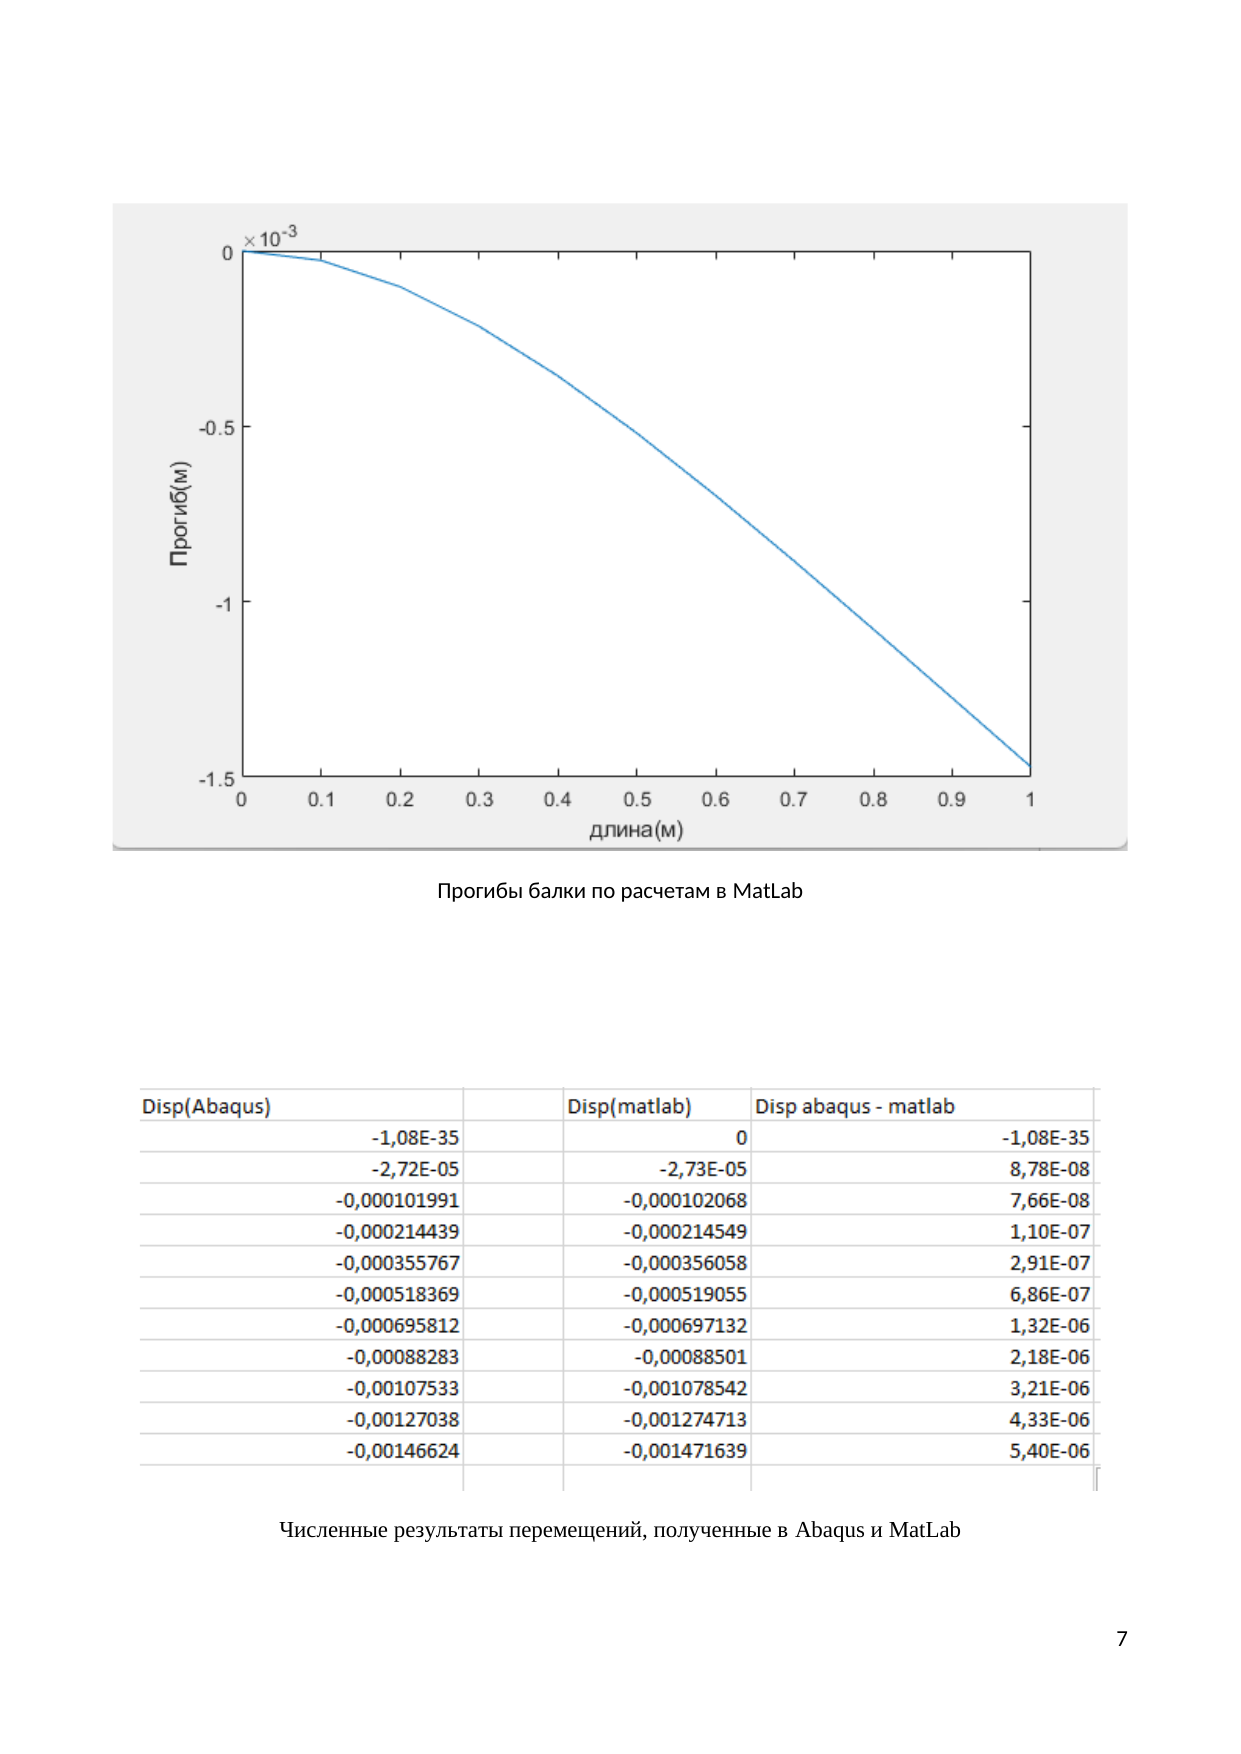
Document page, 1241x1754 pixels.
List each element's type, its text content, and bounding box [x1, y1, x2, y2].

picture [139, 1087, 1101, 1491]
picture [112, 203, 1128, 851]
text Прогибы балки по расчетам в MatLab [112, 876, 1128, 904]
text Численные результаты перемещений, полученные в Abaqus и MatLab [112, 1516, 1128, 1542]
